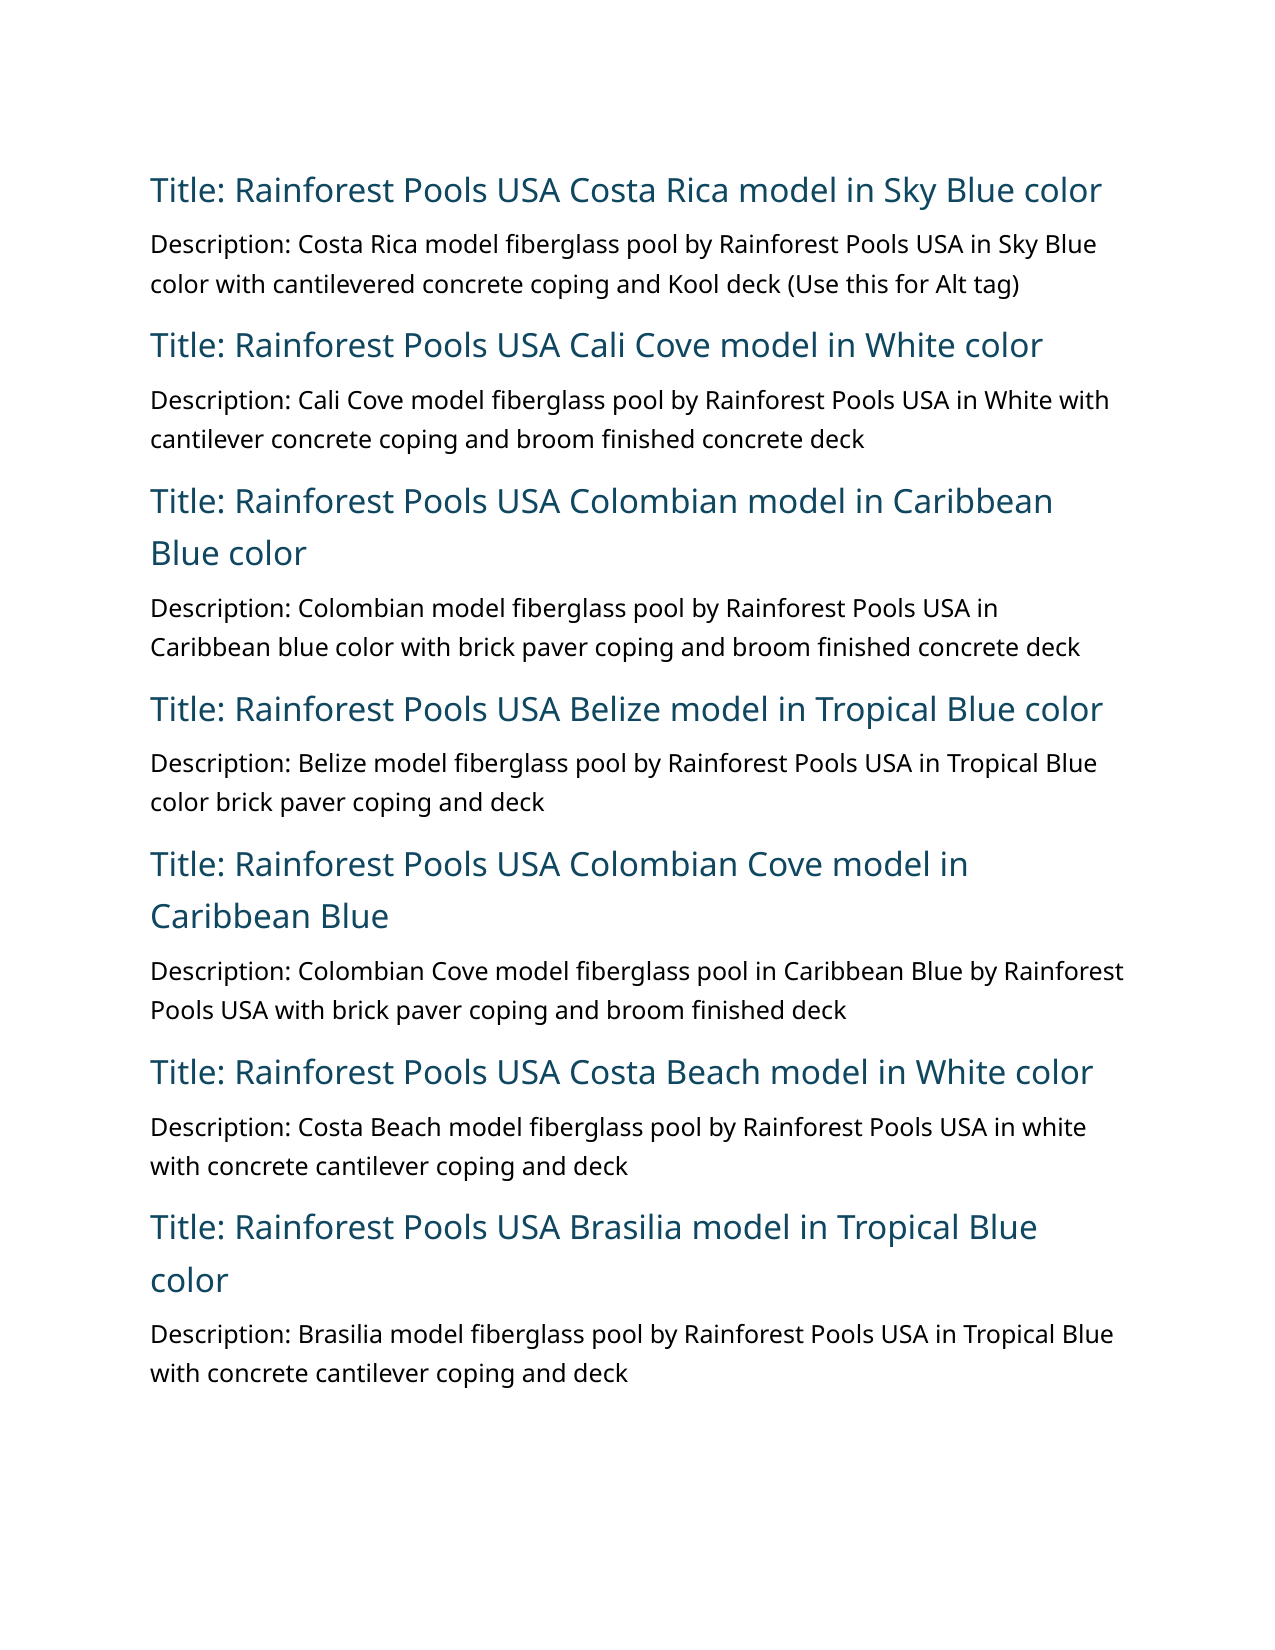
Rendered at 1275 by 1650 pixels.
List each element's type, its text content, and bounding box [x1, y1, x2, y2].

subtitle Title: Rainforest Pools USA Costa Beach model in White color [150, 1049, 1125, 1094]
text Description: Costa Rica model fiberglass pool by Rainforest Pools USA in Sky Blue color with cantilevered concrete coping and Kool deck (Use this for Alt tag) [150, 227, 1125, 300]
subtitle Title: Rainforest Pools USA Belize model in Tropical Blue color [150, 685, 1125, 731]
subtitle Title: Rainforest Pools USA Costa Rica model in Sky Blue color [150, 167, 1125, 212]
text Description: Colombian Cove model fiberglass pool in Caribbean Blue by Rainforest Pools USA with brick paver coping and broom finished deck [150, 954, 1125, 1027]
subtitle Title: Rainforest Pools USA Colombian Cove model in Caribbean Blue [150, 841, 1125, 938]
subtitle Title: Rainforest Pools USA Colombian model in Caribbean Blue color [150, 478, 1125, 575]
text Description: Brasilia model fiberglass pool by Rainforest Pools USA in Tropical Blue with concrete cantilever coping and deck [150, 1317, 1125, 1390]
subtitle Title: Rainforest Pools USA Cali Cove model in White color [150, 322, 1125, 368]
text Description: Belize model fiberglass pool by Rainforest Pools USA in Tropical Blue color brick paver coping and deck [150, 746, 1125, 819]
text Description: Colombian model fiberglass pool by Rainforest Pools USA in Caribbean blue color with brick paver coping and broom finished concrete deck [150, 590, 1125, 664]
text Description: Cali Cove model fiberglass pool by Rainforest Pools USA in White with cantilever concrete coping and broom finished concrete deck [150, 383, 1125, 456]
text Description: Costa Beach model fiberglass pool by Rainforest Pools USA in white with concrete cantilever coping and deck [150, 1109, 1125, 1182]
subtitle Title: Rainforest Pools USA Brasilia model in Tropical Blue color [150, 1204, 1125, 1302]
